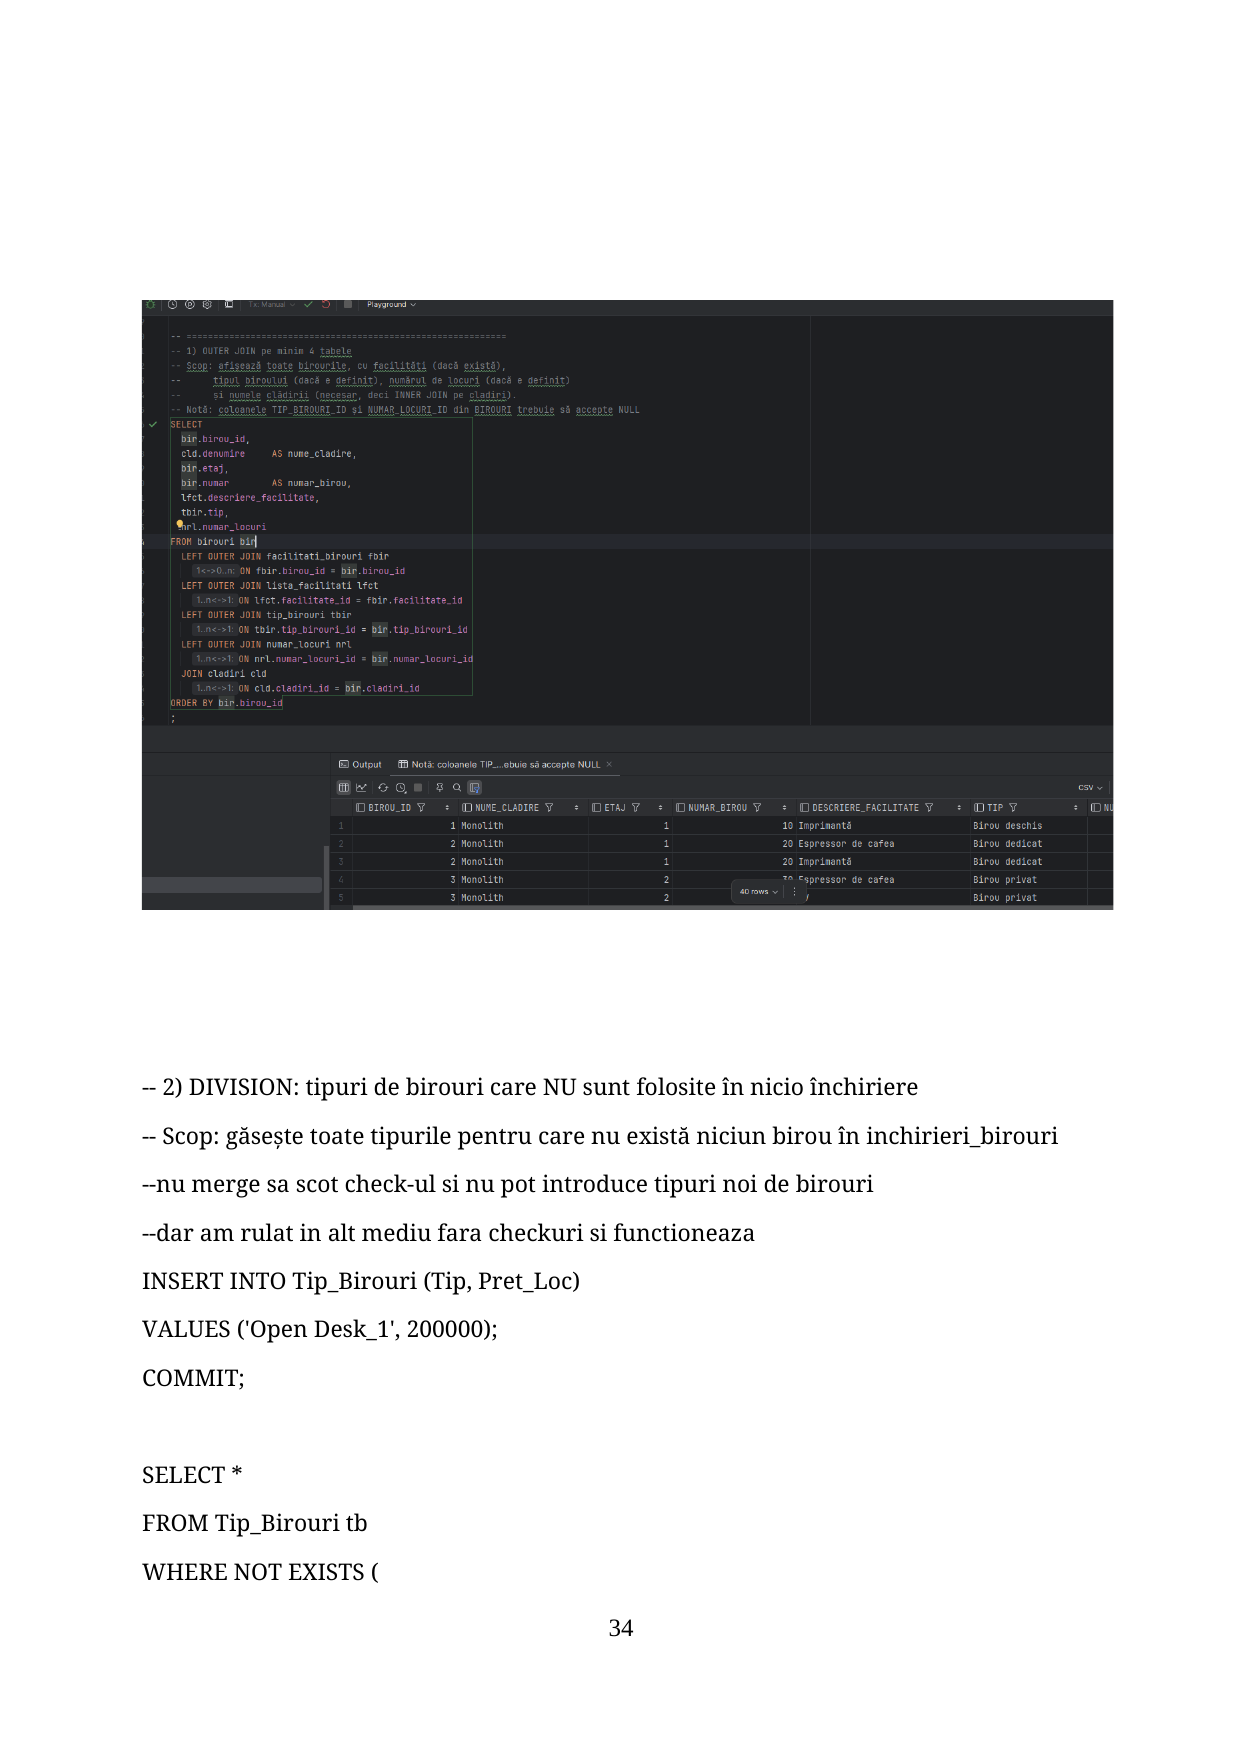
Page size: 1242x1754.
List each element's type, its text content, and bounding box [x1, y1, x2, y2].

text -- Scop: găsește toate tipurile pentru care nu există niciun birou în inchirieri_birouri [142, 1120, 1107, 1151]
text SELECT * [142, 1459, 1107, 1490]
text INSERT INTO Tip_Birouri (Tip, Pret_Loc) [142, 1265, 1107, 1296]
picture [141, 300, 1114, 910]
text FROM Tip_Birouri tb [142, 1507, 1107, 1538]
text VALUES ('Open Desk_1', 200000); [142, 1313, 1107, 1345]
text -- 2) DIVISION: tipuri de birouri care NU sunt folosite în nicio închiriere [142, 1071, 1107, 1102]
text WHERE NOT EXISTS ( [142, 1556, 1107, 1587]
text COMMIT; [142, 1362, 1107, 1393]
text --dar am rulat in alt mediu fara checkuri si functioneaza [142, 1217, 1107, 1248]
text --nu merge sa scot check-ul si nu pot introduce tipuri noi de birouri [142, 1168, 1107, 1199]
